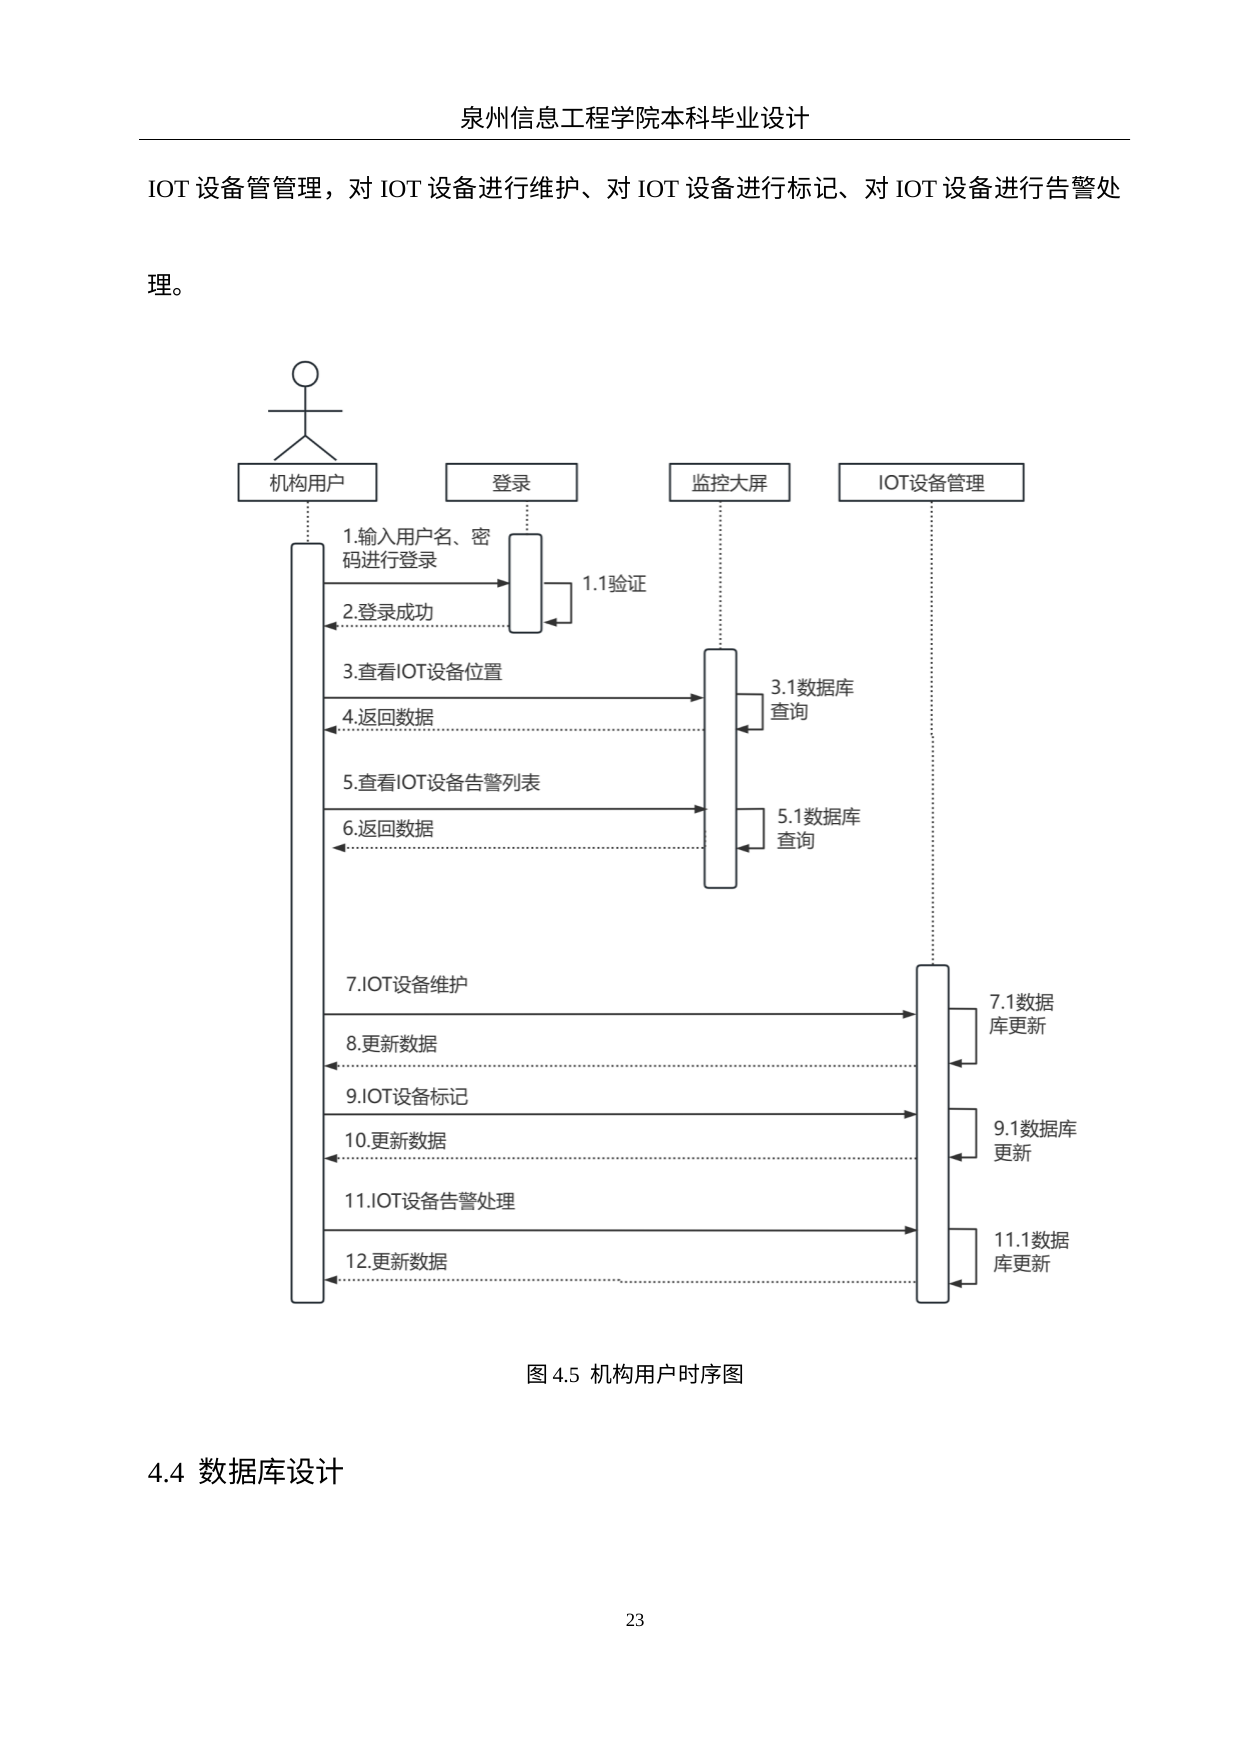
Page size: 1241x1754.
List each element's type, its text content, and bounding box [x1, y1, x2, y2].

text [148, 154, 1122, 316]
subtitle 4.4 数据库设计 [148, 1437, 1122, 1502]
text 图4.5 机构用户时序图 [148, 1356, 1122, 1389]
picture [197, 334, 1166, 1333]
